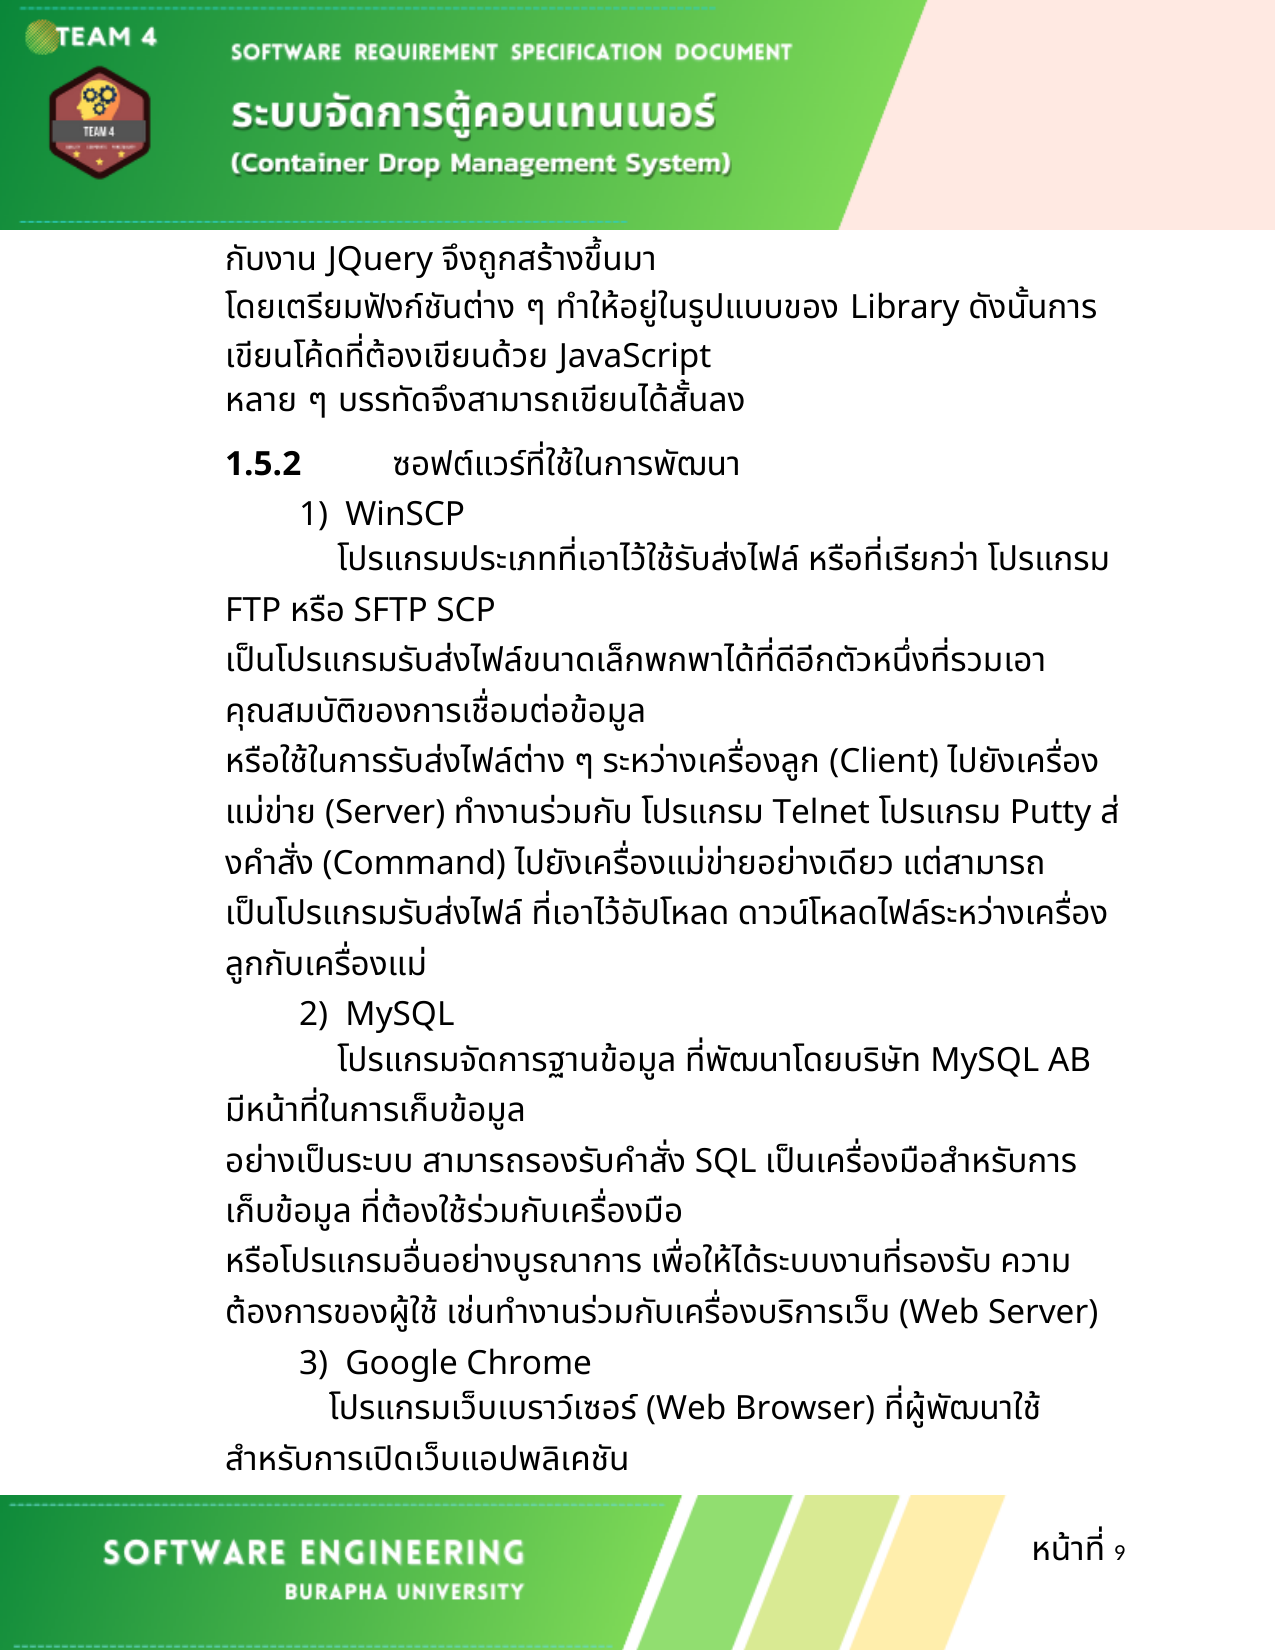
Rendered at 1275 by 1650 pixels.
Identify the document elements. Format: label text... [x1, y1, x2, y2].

text 2) MySQL [225, 990, 1125, 1035]
text 1) WinSCP [225, 490, 1125, 535]
list ซอฟต์แวร์ที่ใช้ในการพัฒนา [225, 439, 1125, 490]
picture [0, 0, 1275, 230]
picture [0, 1495, 1275, 1650]
text โปรแกรมจัดการฐานข้อมูล ที่พัฒนาโดยบริษัท MySQL AB มีหน้าที่ในการเก็บข้อมูล อย่างเป็นระบบ สามารถรองรับคำสั่ง SQL เป็นเครื่องมือสำหรับการเก็บข้อมูล ที่ต้องใช้ร่วมกับเครื่องมือ หรือโปรแกรมอื่นอย่างบูรณาการ เพื่อให้ได้ระบบงานที่รองรับ ความต้องการของผู้ใช้ เช่นทำงานร่วมกับเครื่องบริการเว็บ (Web Server) [225, 1035, 1125, 1338]
text โปรแกรมประเภทที่เอาไว้ใช้รับส่งไฟล์ หรือที่เรียกว่า โปรแกรม FTP หรือ SFTP SCP เป็นโปรแกรมรับส่งไฟล์ขนาดเล็กพกพาได้ที่ดีอีกตัวหนึ่งที่รวมเอาคุณสมบัติของการเชื่อมต่อข้อมูล หรือใช้ในการรับส่งไฟล์ต่าง ๆ ระหว่างเครื่องลูก (Client) ไปยังเครื่องแม่ข่าย (Server) ทำงานร่วมกับ โปรแกรม Telnet โปรแกรม Putty ส่งคำสั่ง (Command) ไปยังเครื่องแม่ข่ายอย่างเดียว แต่สามารถ เป็นโปรแกรมรับส่งไฟล์ ที่เอาไว้อัปโหลด ดาวน์โหลดไฟล์ระหว่างเครื่องลูกกับเครื่องแม่ [225, 535, 1125, 990]
text 3) Google Chrome [225, 1338, 1125, 1384]
